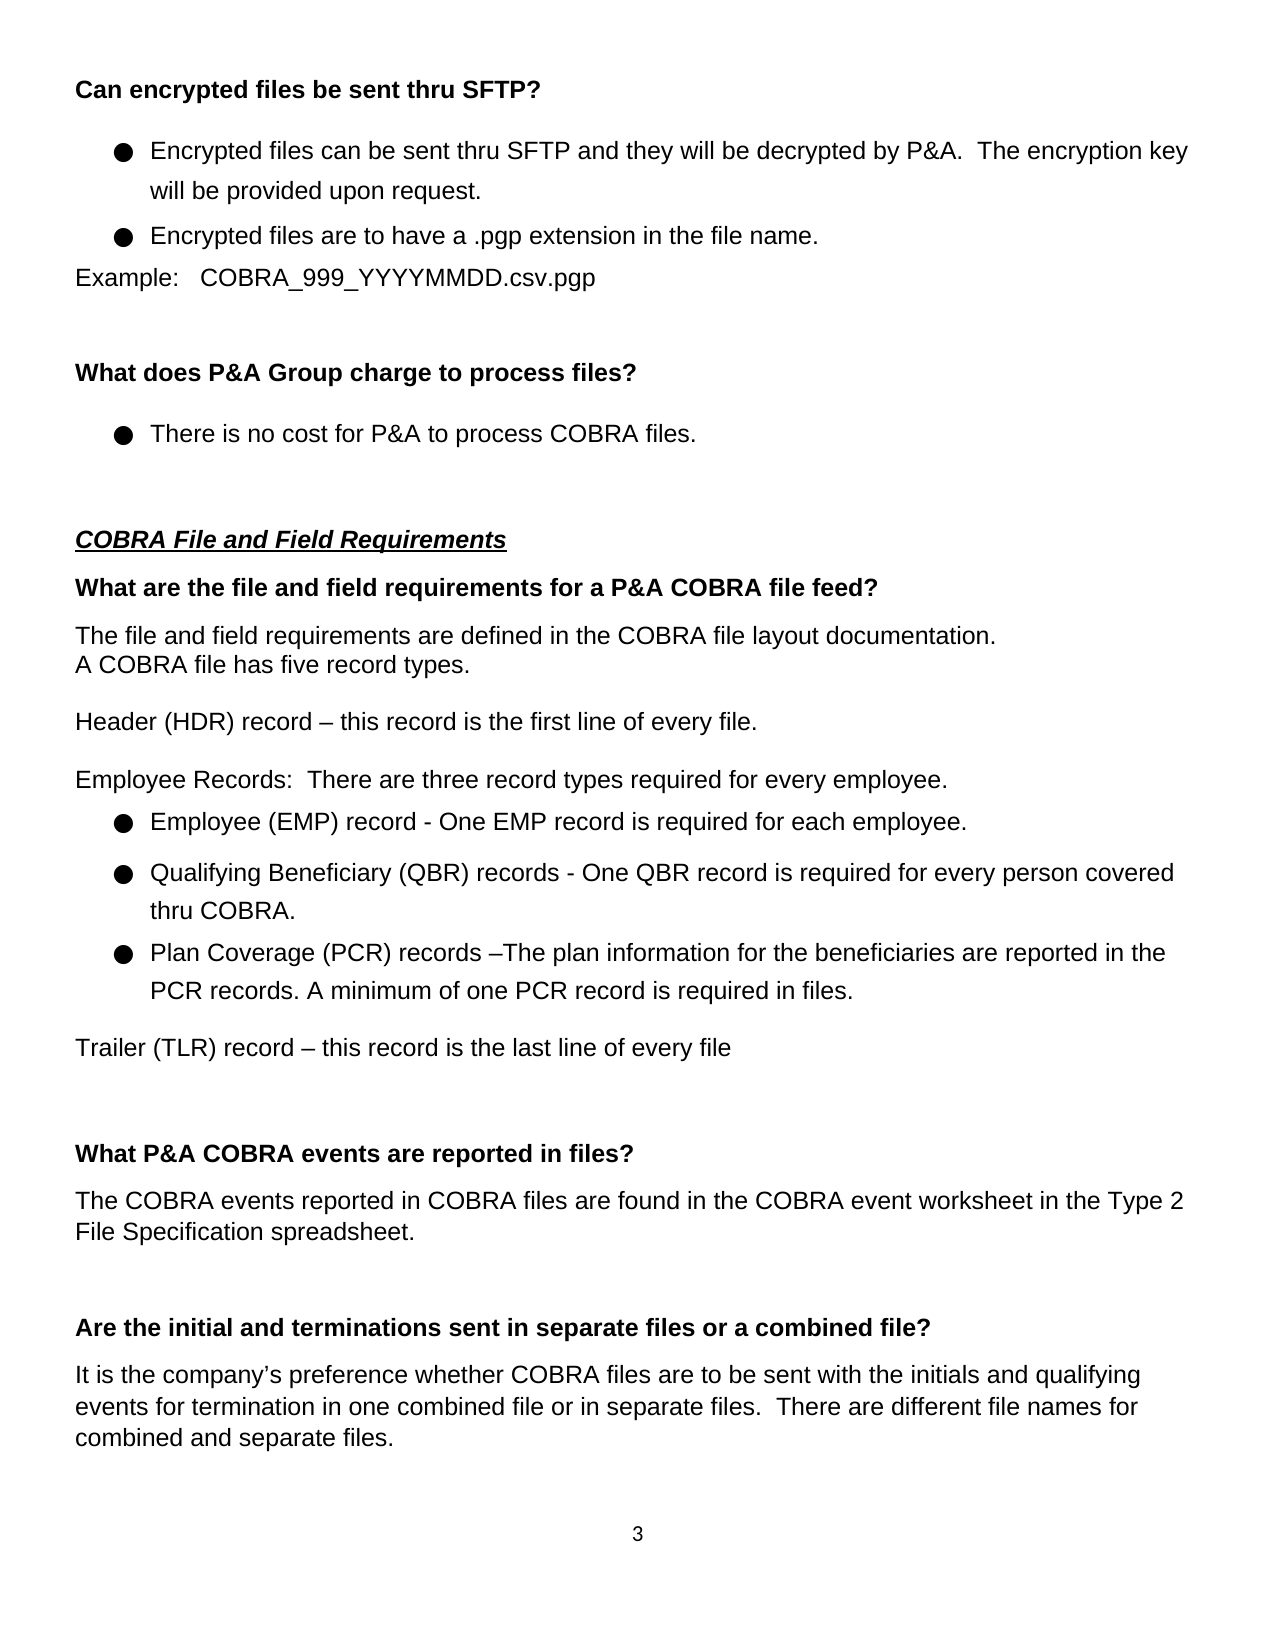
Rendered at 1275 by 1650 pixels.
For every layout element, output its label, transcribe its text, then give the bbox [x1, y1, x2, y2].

list Encrypted files are to have a .pgp extension in the file name. [112, 207, 1200, 258]
list Employee (EMP) record - One EMP record is required for each employee. [112, 793, 1200, 844]
text Header (HDR) record – this record is the first line of every file. [75, 707, 1200, 736]
list Plan Coverage (PCR) records –The plan information for the beneficiaries are reported in the PCR records. A minimum of one PCR record is required in files. [112, 924, 1200, 1004]
text Trailer (TLR) record – this record is the last line of every file [75, 1033, 1200, 1062]
text Can encrypted files be sent thru SFTP? [75, 75, 1200, 104]
text The file and field requirements are defined in the COBRA file layout documentation. [75, 621, 1200, 649]
text COBRA File and Field Requirements [75, 525, 1200, 554]
text It is the company’s preference whether COBRA files are to be sent with the initials and qualifying events for termination in one combined file or in separate files. There are different file names for combined and separate files. [75, 1360, 1200, 1451]
list There is no cost for P&A to process COBRA files. [112, 406, 1200, 457]
list Qualifying Beneficiary (QBR) records - One QBR record is required for every person covered thru COBRA. [112, 844, 1200, 924]
text Employee Records: There are three record types required for every employee. [75, 764, 1200, 793]
list Encrypted files can be sent thru SFTP and they will be decrypted by P&A. The encryption key will be provided upon request. [112, 123, 1200, 205]
text Are the initial and terminations sent in separate files or a combined file? [75, 1313, 1200, 1341]
text A COBRA file has five record types. [75, 649, 1200, 678]
text What does P&A Group charge to process files? [75, 358, 1200, 387]
text The COBRA events reported in COBRA files are found in the COBRA event worksheet in the Type 2 File Specification spreadsheet. [75, 1186, 1200, 1246]
text What are the file and field requirements for a P&A COBRA file feed? [75, 573, 1200, 602]
text Example: COBRA_999_YYYYMMDD.csv.pgp [75, 263, 1200, 291]
text What P&A COBRA events are reported in files? [75, 1138, 1200, 1167]
